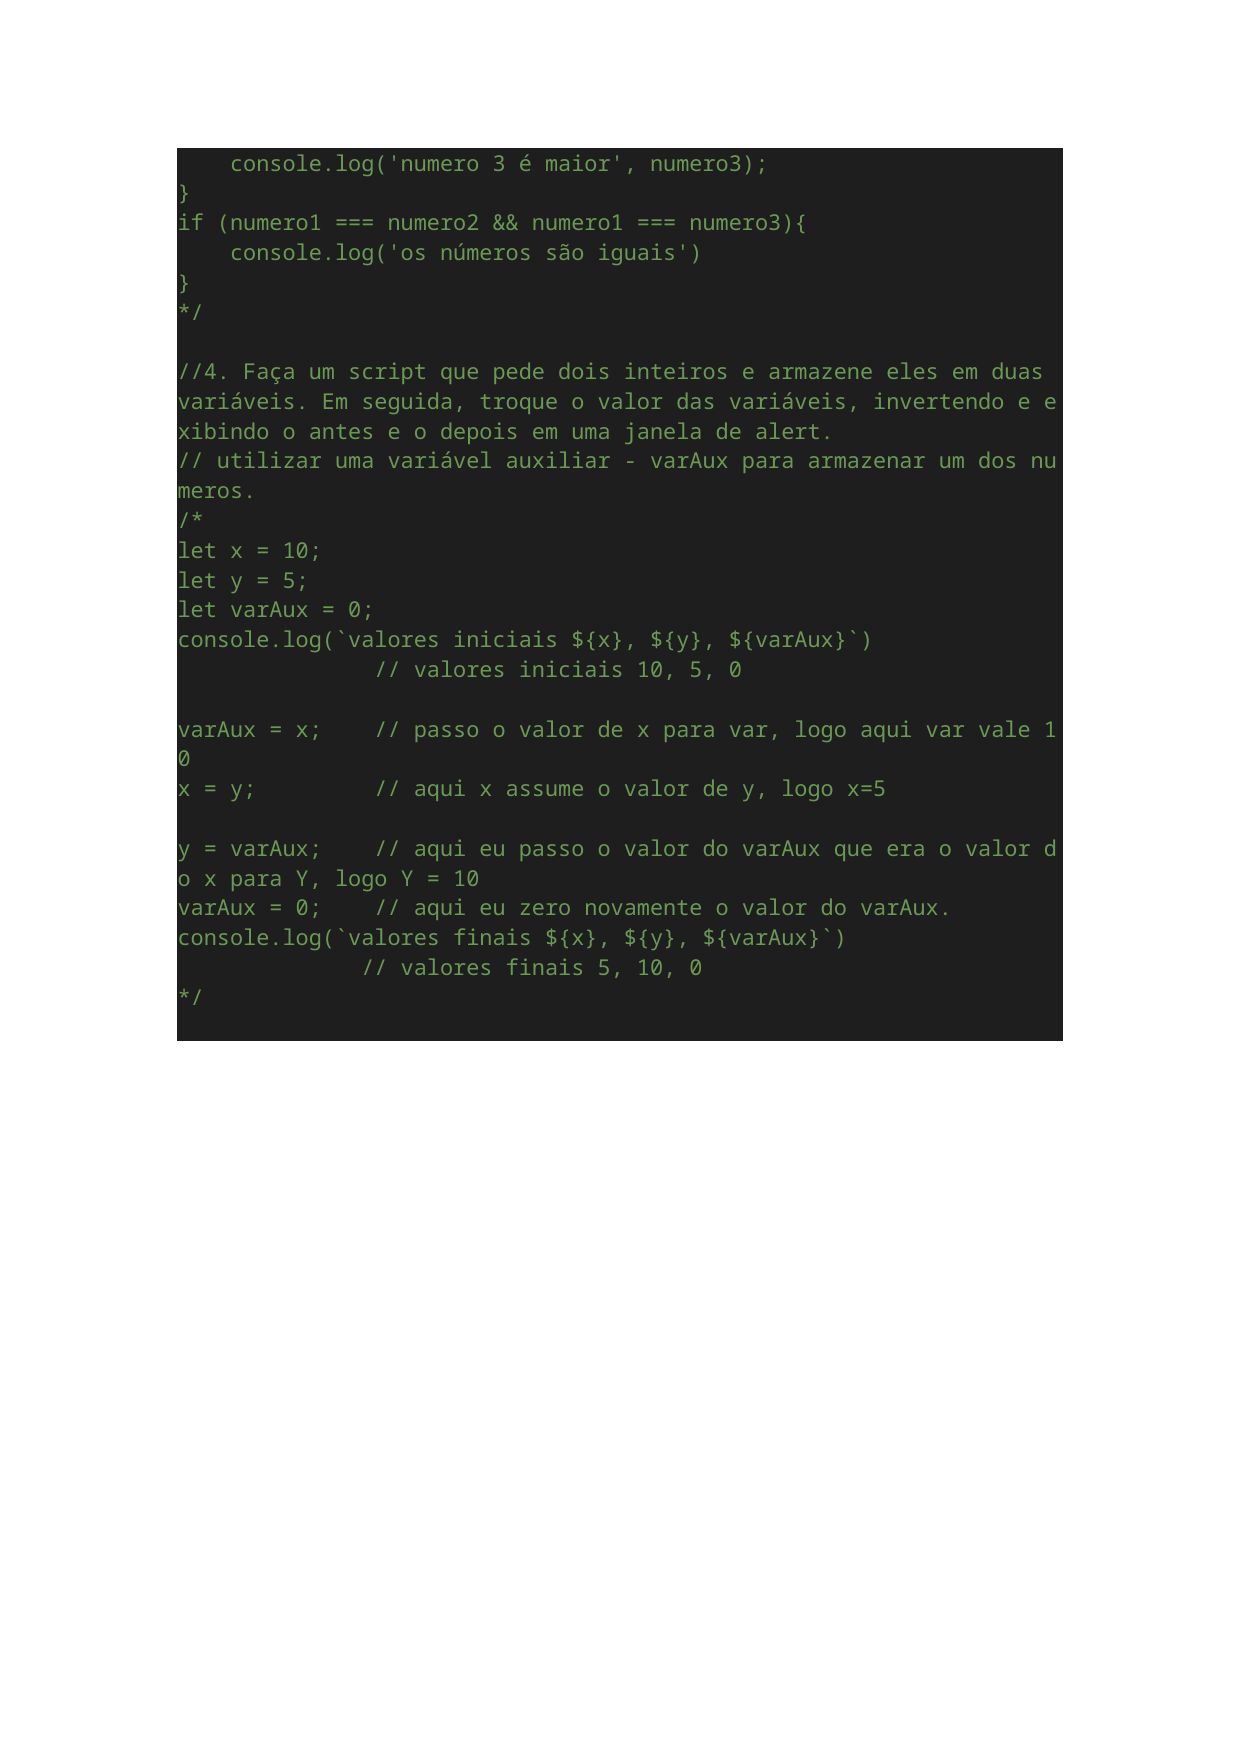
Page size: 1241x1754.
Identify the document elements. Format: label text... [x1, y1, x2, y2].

text console.log(`valores finais ${x}, ${y}, ${varAux}`) [177, 922, 1063, 952]
text console.log('numero 3 é maior', numero3); [177, 148, 1063, 177]
text } [177, 177, 1063, 207]
text // valores iniciais 10, 5, 0 [177, 654, 1063, 684]
text console.log('os números são iguais') [177, 237, 1063, 267]
text /* [177, 505, 1063, 535]
text // utilizar uma variável auxiliar - varAux para armazenar um dos numeros. [177, 446, 1063, 505]
text */ [177, 297, 1063, 326]
text varAux = x; // passo o valor de x para var, logo aqui var vale 10 [177, 714, 1063, 773]
text varAux = 0; // aqui eu zero novamente o valor do varAux. [177, 892, 1063, 922]
text // valores finais 5, 10, 0 [177, 952, 1063, 982]
text y = varAux; // aqui eu passo o valor do varAux que era o valor do x para Y, logo Y = 10 [177, 833, 1063, 892]
text let varAux = 0; [177, 594, 1063, 624]
text //4. Faça um script que pede dois inteiros e armazene eles em duas variáveis. Em seguida, troque o valor das variáveis, invertendo e exibindo o antes e o depois em uma janela de alert. [177, 356, 1063, 446]
text console.log(`valores iniciais ${x}, ${y}, ${varAux}`) [177, 624, 1063, 654]
text */ [177, 982, 1063, 1012]
text if (numero1 === numero2 && numero1 === numero3){ [177, 207, 1063, 237]
text let y = 5; [177, 565, 1063, 594]
text } [177, 267, 1063, 297]
text let x = 10; [177, 535, 1063, 565]
text x = y; // aqui x assume o valor de y, logo x=5 [177, 773, 1063, 833]
